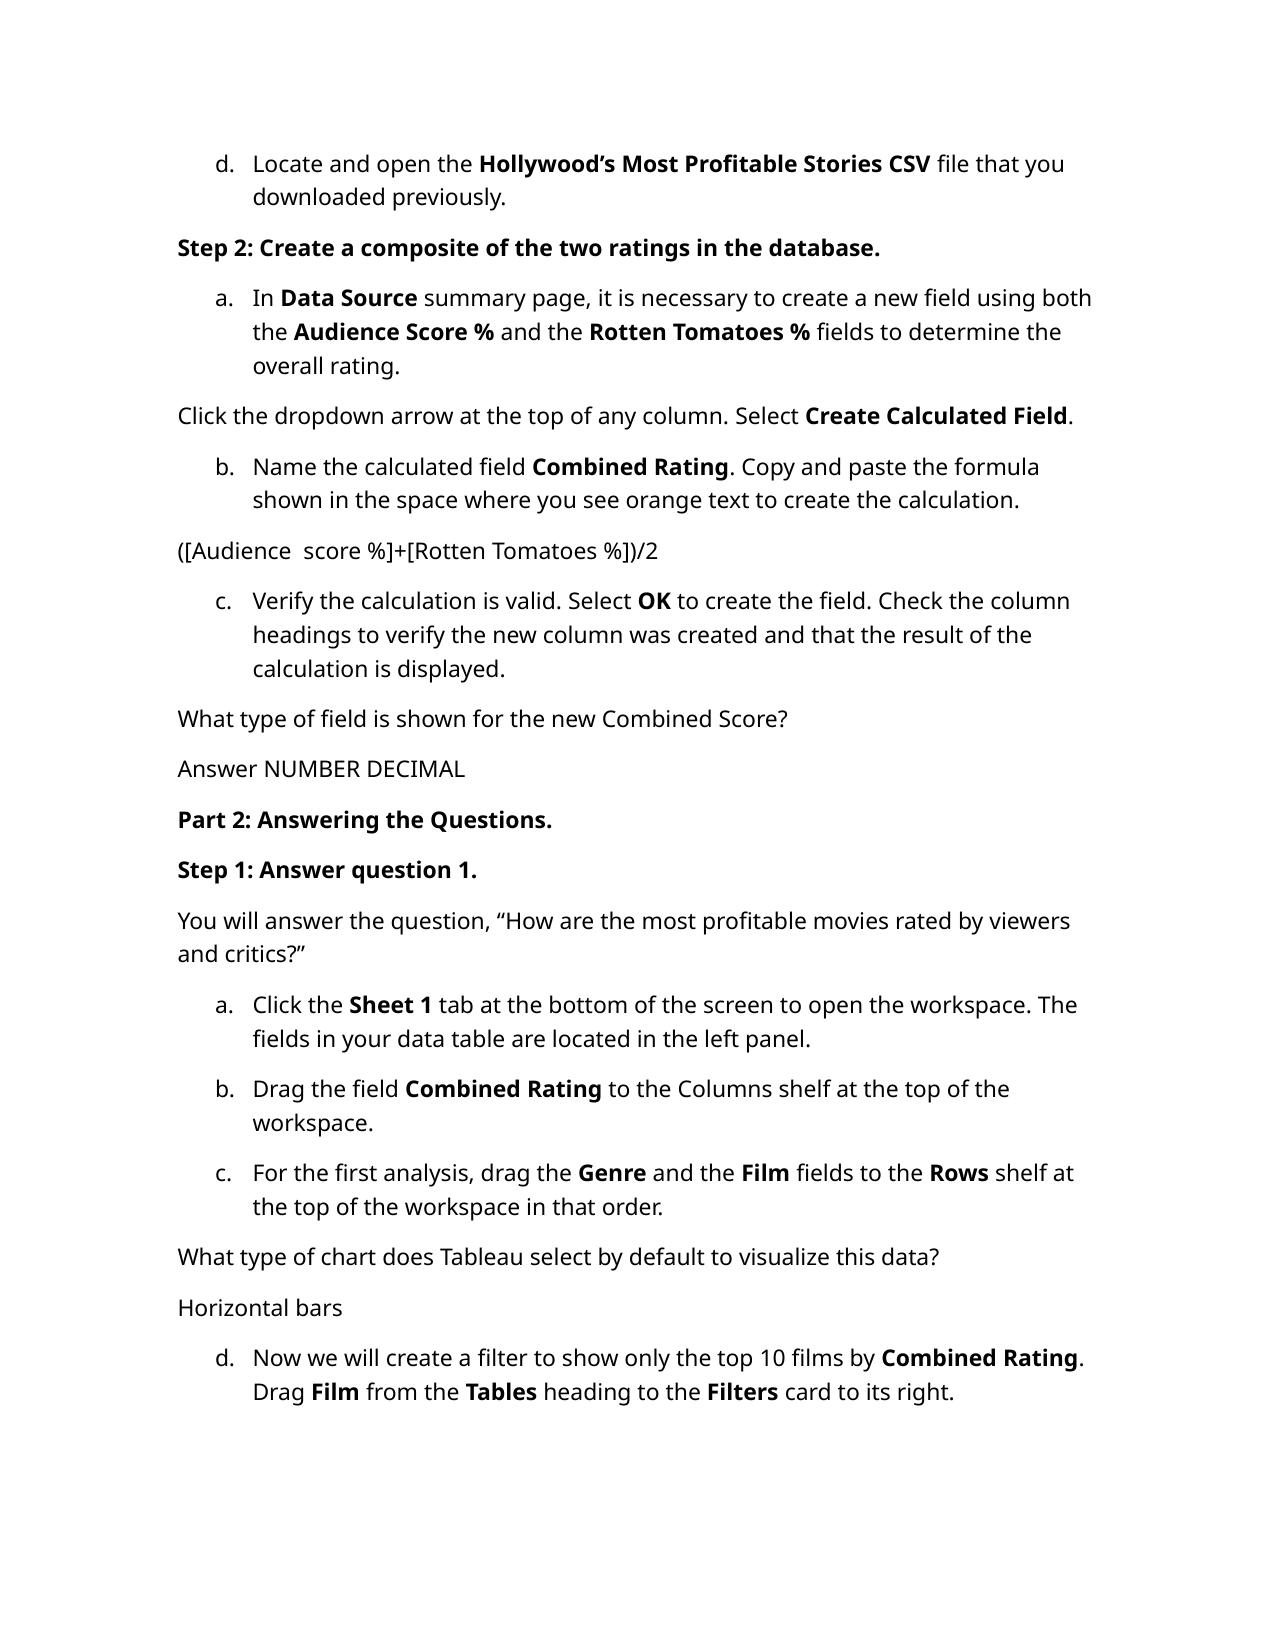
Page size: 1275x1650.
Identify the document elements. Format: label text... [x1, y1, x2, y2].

list Click the Sheet 1 tab at the bottom of the screen to open the workspace. The fields in your data table are located in the left panel. [215, 989, 1098, 1054]
list Drag the field Combined Rating to the Columns shelf at the top of the workspace. [215, 1073, 1098, 1138]
list In Data Source summary page, it is necessary to create a new field using both the Audience Score % and the Rotten Tomatoes % fields to determine the overall rating. [215, 282, 1098, 381]
text Click the dropdown arrow at the top of any column. Select Create Calculated Field. [177, 400, 1098, 431]
text ([Audience score %]+[Rotten Tomatoes %])/2 [177, 535, 1098, 566]
list For the first analysis, drag the Genre and the Film fields to the Rows shelf at the top of the workspace in that order. [215, 1157, 1098, 1222]
text Answer NUMBER DECIMAL [177, 753, 1098, 785]
text Part 2: Answering the Questions. [177, 804, 1098, 835]
text You will answer the question, “How are the most profitable movies rated by viewers and critics?” [177, 905, 1098, 970]
text What type of chart does Tableau select by default to visualize this data? [177, 1241, 1098, 1273]
text Step 1: Answer question 1. [177, 854, 1098, 886]
list Now we will create a filter to show only the top 10 films by Combined Rating. Drag Film from the Tables heading to the Filters card to its right. [215, 1342, 1098, 1407]
list Verify the calculation is valid. Select OK to create the field. Check the column headings to verify the new column was created and that the result of the calculation is displayed. [215, 585, 1098, 684]
text Step 2: Create a composite of the two ratings in the database. [177, 232, 1098, 263]
list Locate and open the Hollywood’s Most Profitable Stories CSV file that you downloaded previously. [215, 148, 1098, 213]
list Name the calculated field Combined Rating. Copy and paste the formula shown in the space where you see orange text to create the calculation. [215, 451, 1098, 516]
text Horizontal bars [177, 1292, 1098, 1323]
text What type of field is shown for the new Combined Score? [177, 703, 1098, 734]
